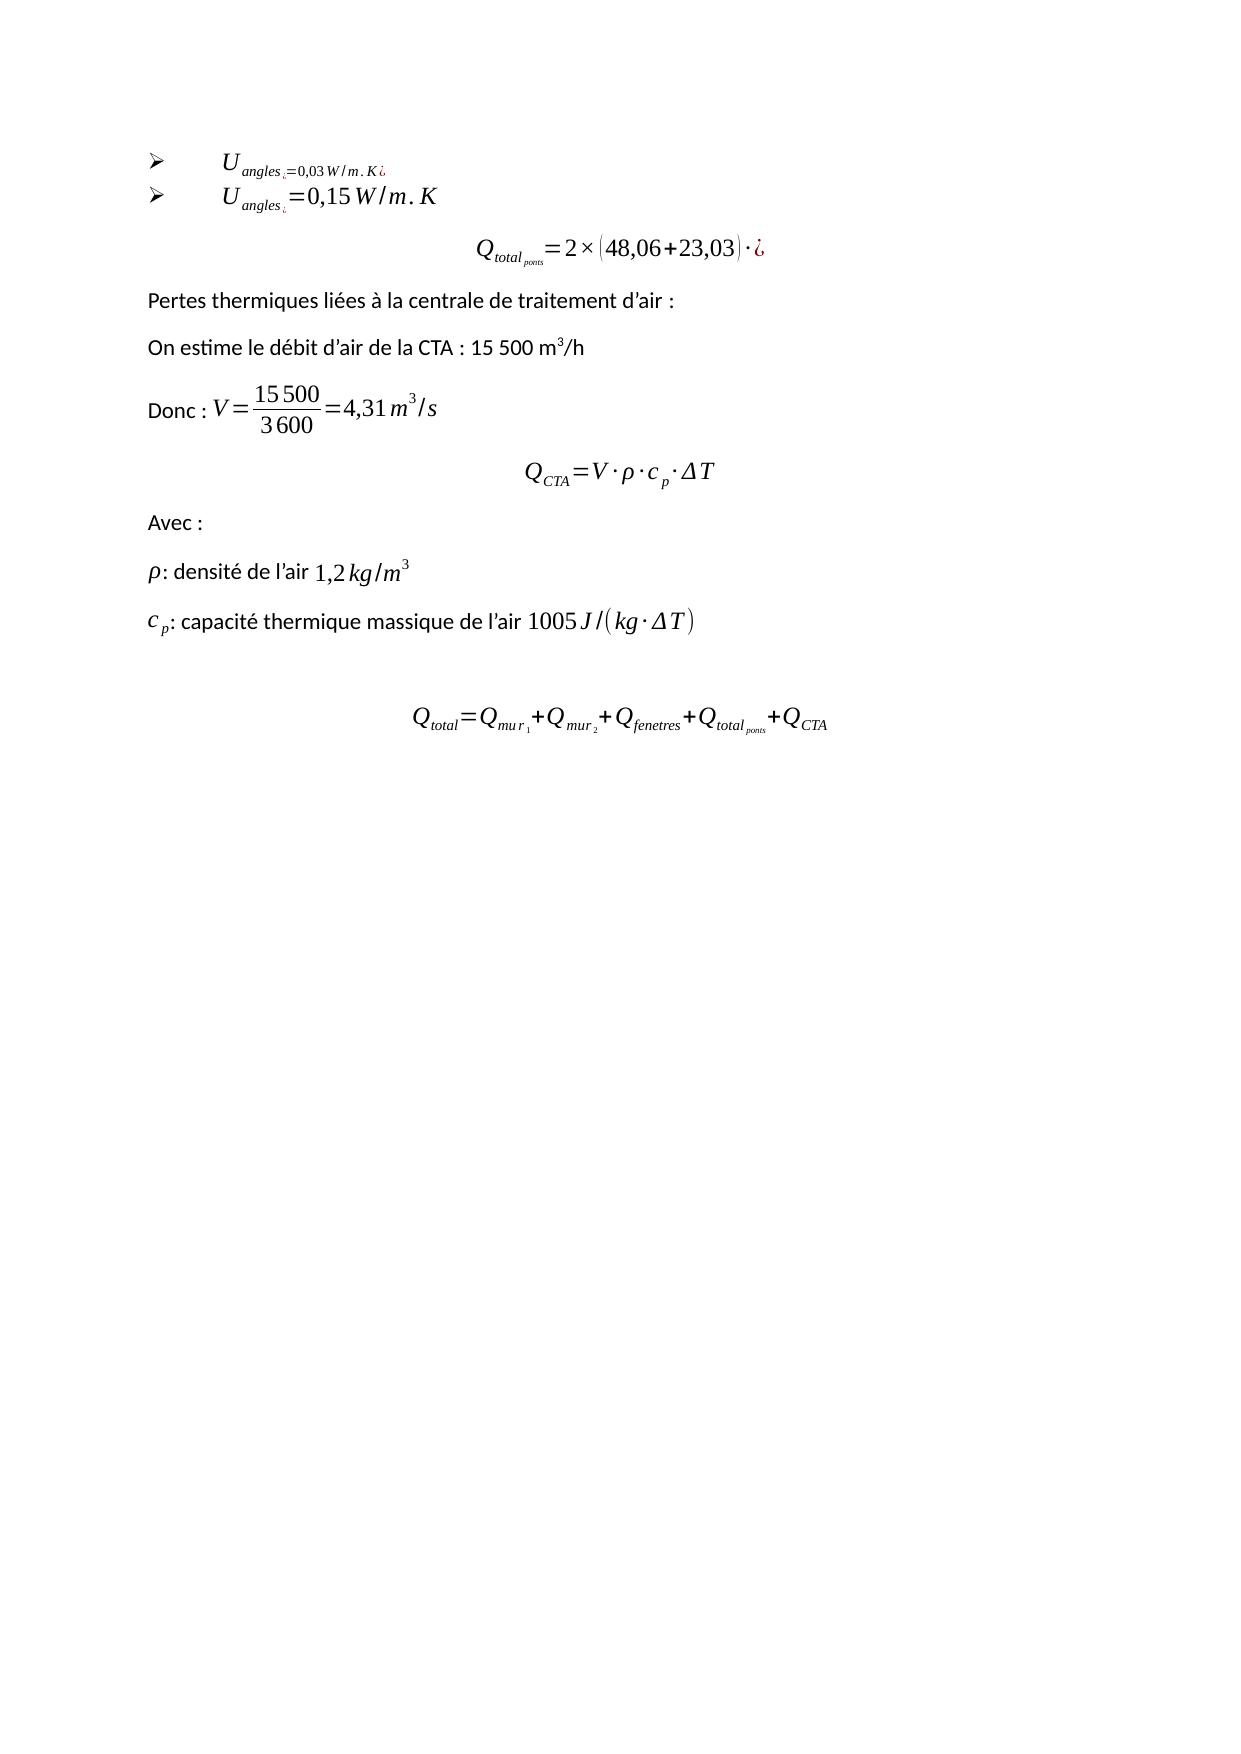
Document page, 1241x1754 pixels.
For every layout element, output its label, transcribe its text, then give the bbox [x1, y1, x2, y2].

text On estime le débit d’air de la CTA : 15 500 m3/h [148, 333, 1093, 362]
text : densité de l’air [148, 555, 1093, 586]
text Donc : [148, 380, 1093, 439]
text Pertes thermiques liées à la centrale de traitement d’air : [148, 287, 1093, 315]
text : capacité thermique massique de l’air [148, 605, 1093, 637]
text Avec : [148, 508, 1093, 536]
